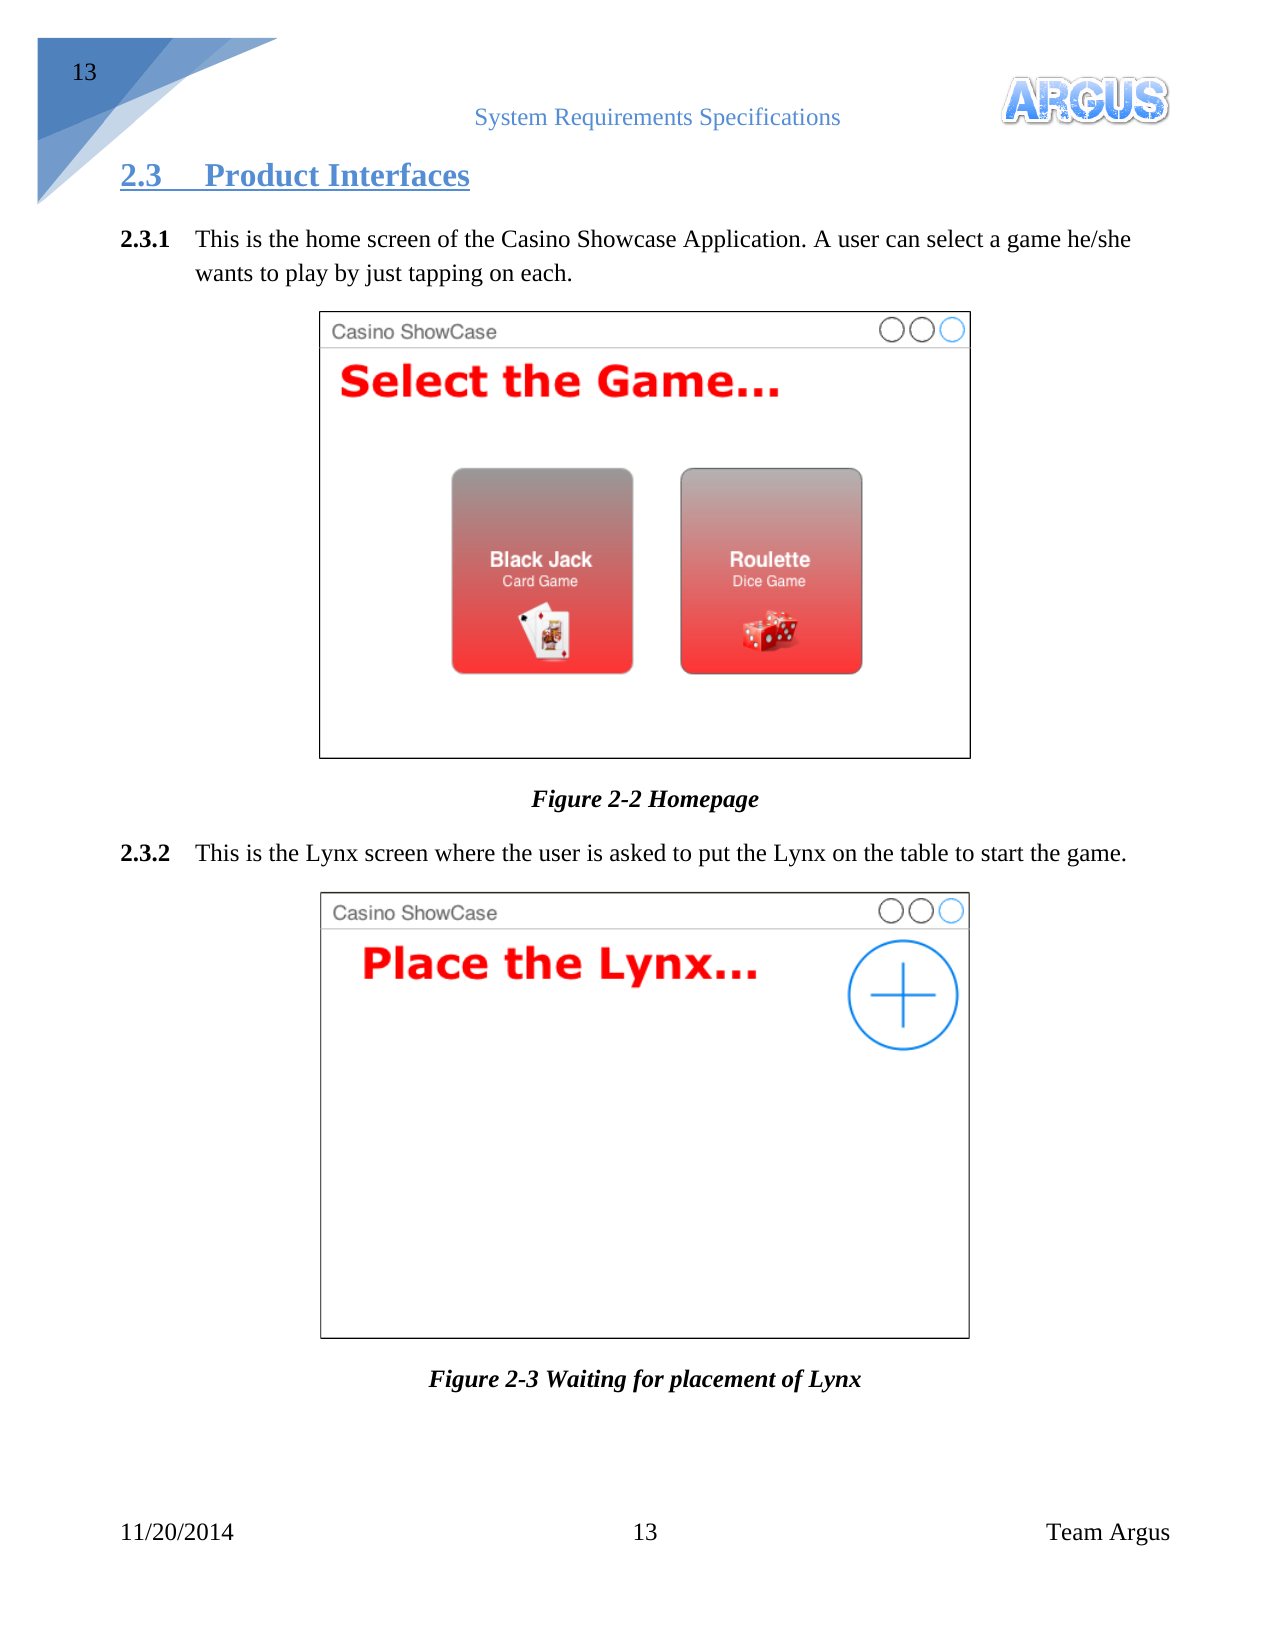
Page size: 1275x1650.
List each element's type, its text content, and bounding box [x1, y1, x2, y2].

picture [999, 75, 1171, 126]
picture [319, 311, 971, 759]
subtitle 2.3 Product Interfaces [120, 156, 1170, 194]
text Figure 2-3 Waiting for placement of Lynx [120, 1364, 1170, 1393]
picture [37, 37, 279, 206]
text 2.3.2 This is the Lynx screen where the user is asked to put the Lynx on the table to start the game. [120, 838, 1170, 867]
text 2.3.1 This is the home screen of the Casino Showcase Application. A user can select a game he/she wants to play by just tapping on each. [120, 224, 1170, 286]
picture [320, 891, 970, 1339]
text Figure 2-2 Homepage [120, 784, 1170, 813]
